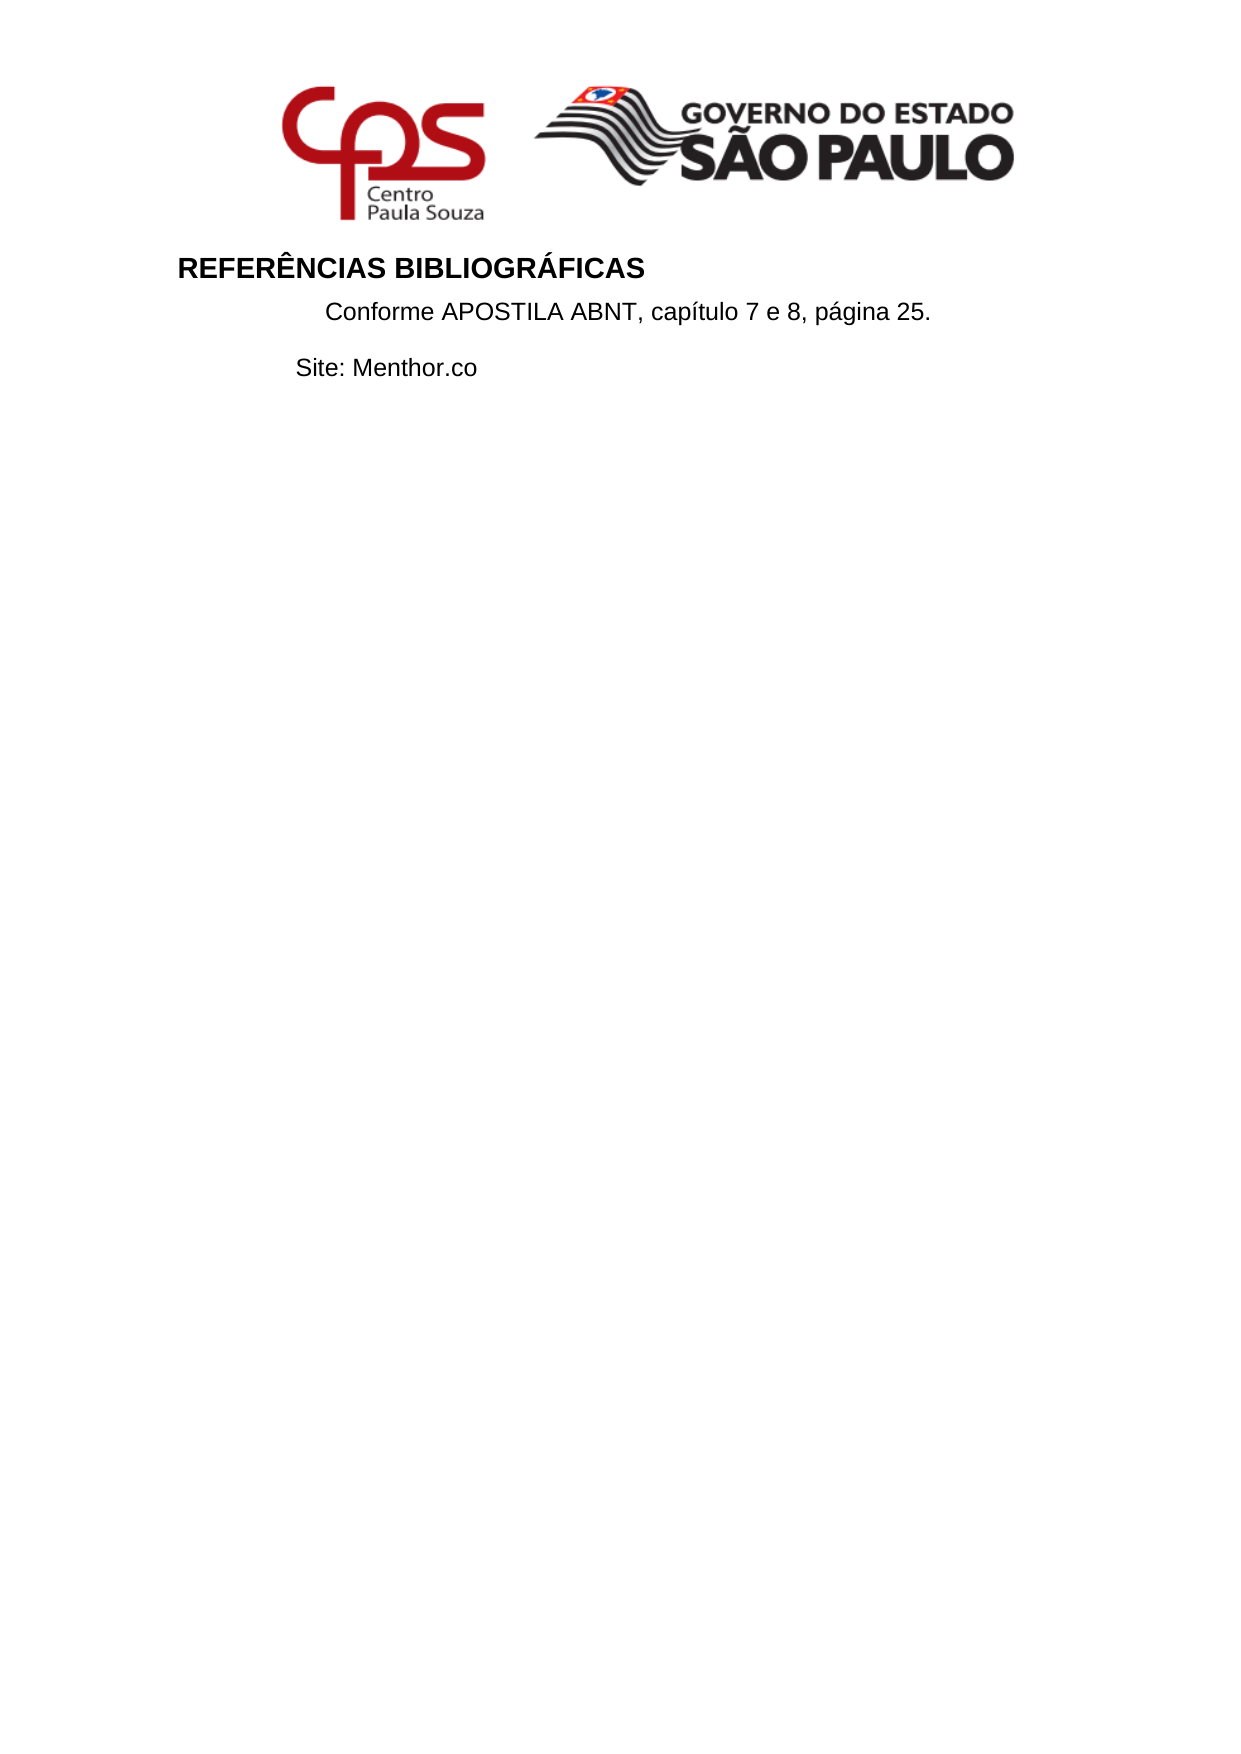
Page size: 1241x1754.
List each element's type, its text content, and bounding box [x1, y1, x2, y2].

list Site: Menthor.co [177, 353, 1122, 381]
list Conforme APOSTILA ABNT, capítulo 7 e 8, página 25. [177, 297, 1122, 326]
picture [275, 73, 1024, 230]
subtitle REFERÊNCIAS BIBLIOGRÁFICAS [177, 251, 1122, 284]
